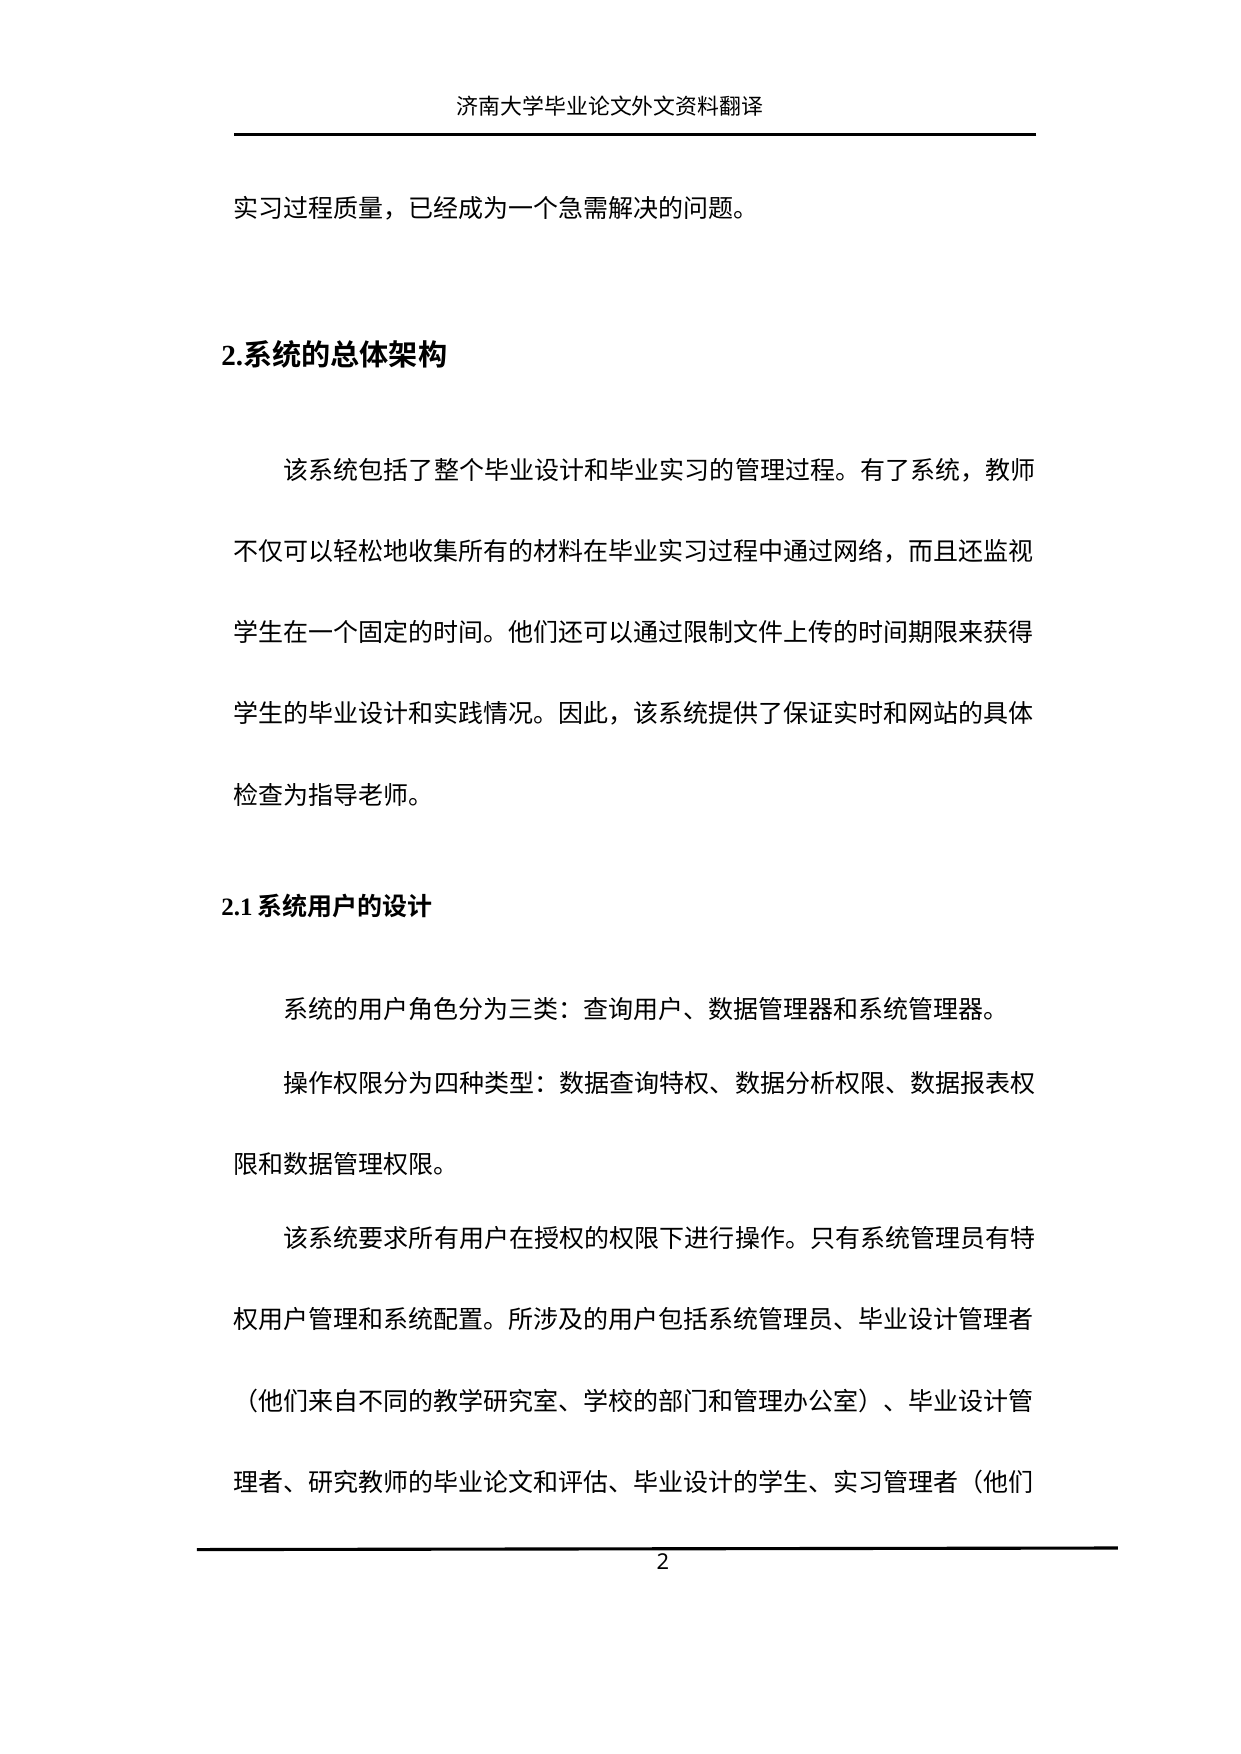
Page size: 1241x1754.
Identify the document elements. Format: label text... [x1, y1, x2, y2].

text 操作权限分为四种类型：数据查询特权、数据分析权限、数据报表权限和数据管理权限。 [233, 1049, 1036, 1195]
subtitle 2.系统的总体架构 [221, 332, 1036, 373]
text 该系统包括了整个毕业设计和毕业实习的管理过程。有了系统，教师不仅可以轻松地收集所有的材料在毕业实习过程中通过网络，而且还监视学生在一个固定的时间。他们还可以通过限制文件上传的时间期限来获得学生的毕业设计和实践情况。因此，该系统提供了保证实时和网站的具体检查为指导老师。 [233, 436, 1036, 826]
subtitle 2.1系统用户的设计 [221, 872, 1036, 937]
text 系统的用户角色分为三类：查询用户、数据管理器和系统管理器。 [233, 975, 1036, 1040]
